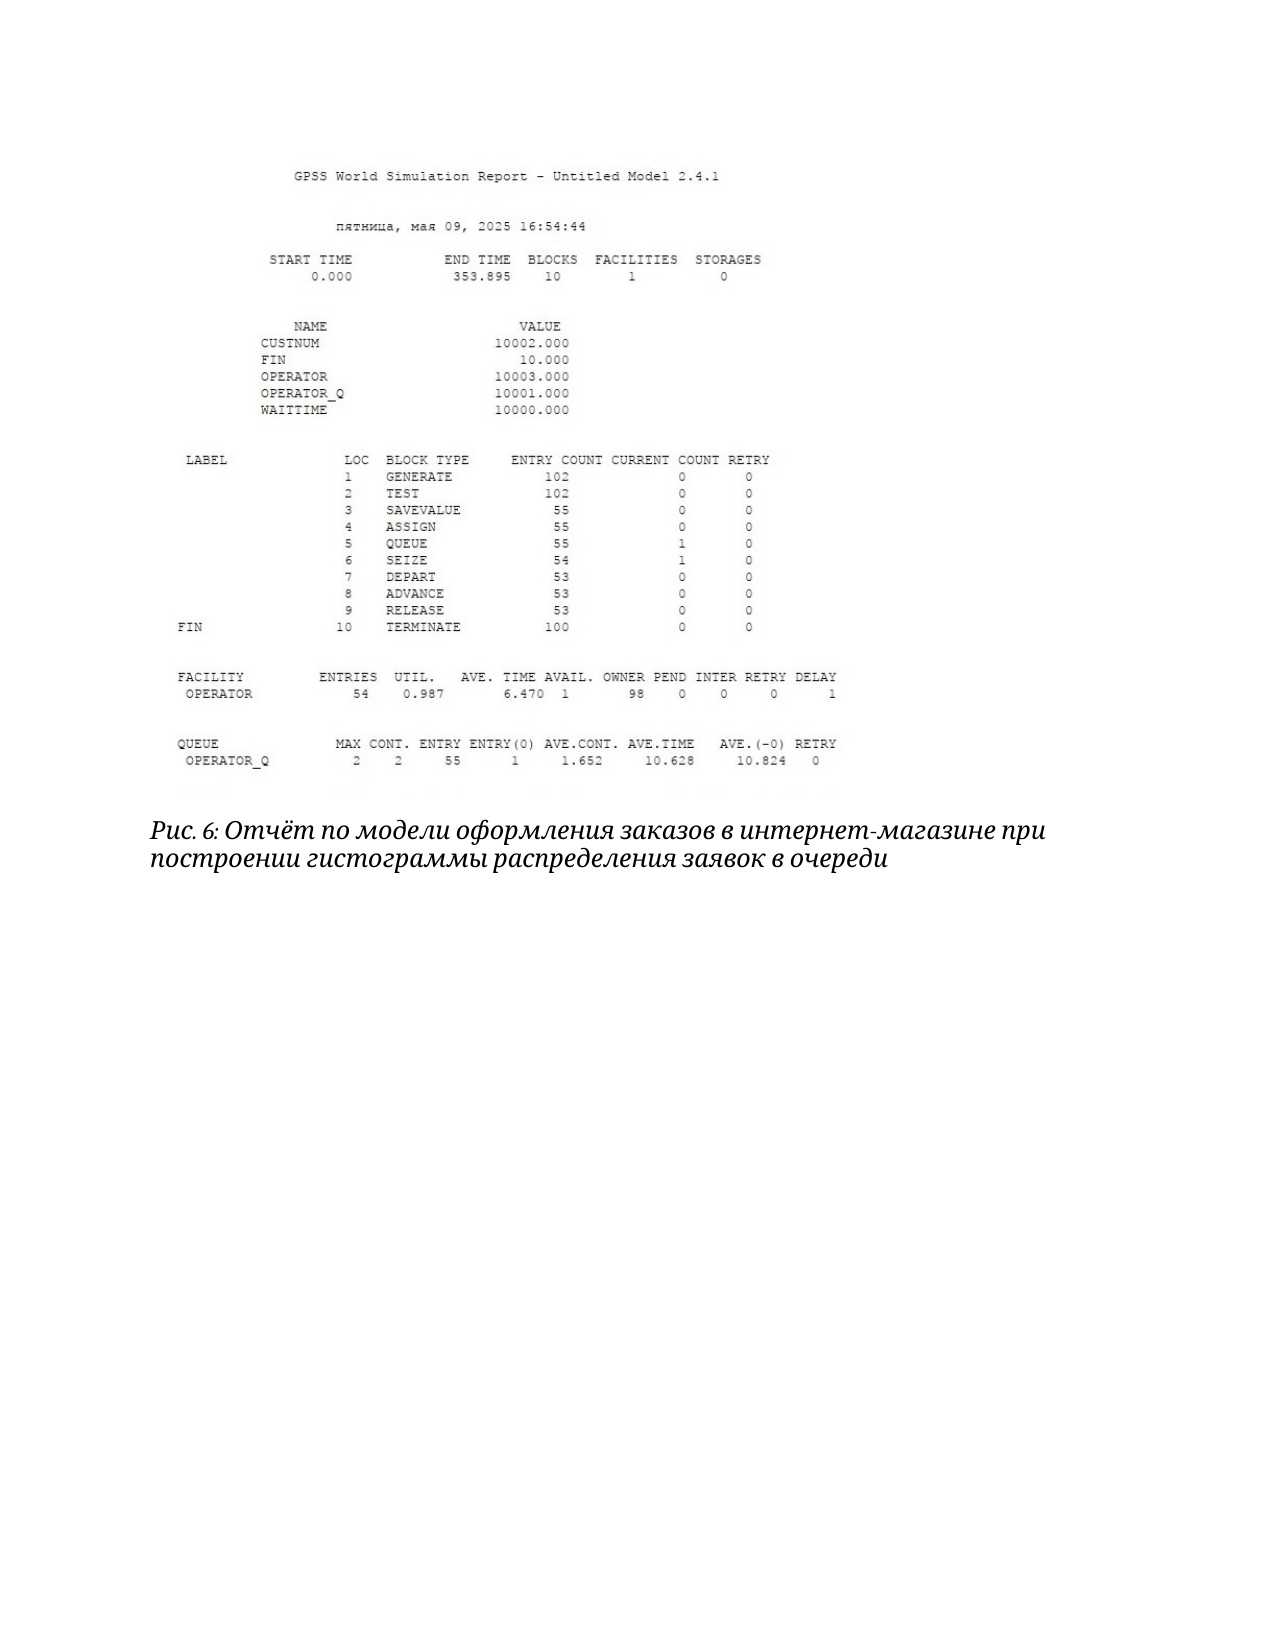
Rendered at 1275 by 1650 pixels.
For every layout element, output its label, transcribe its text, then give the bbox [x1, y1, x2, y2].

picture [168, 150, 868, 796]
text Рис. 6: Отчёт по модели оформления заказов в интернет-магазине при построении гистограммы распределения заявок в очереди [150, 817, 1125, 874]
